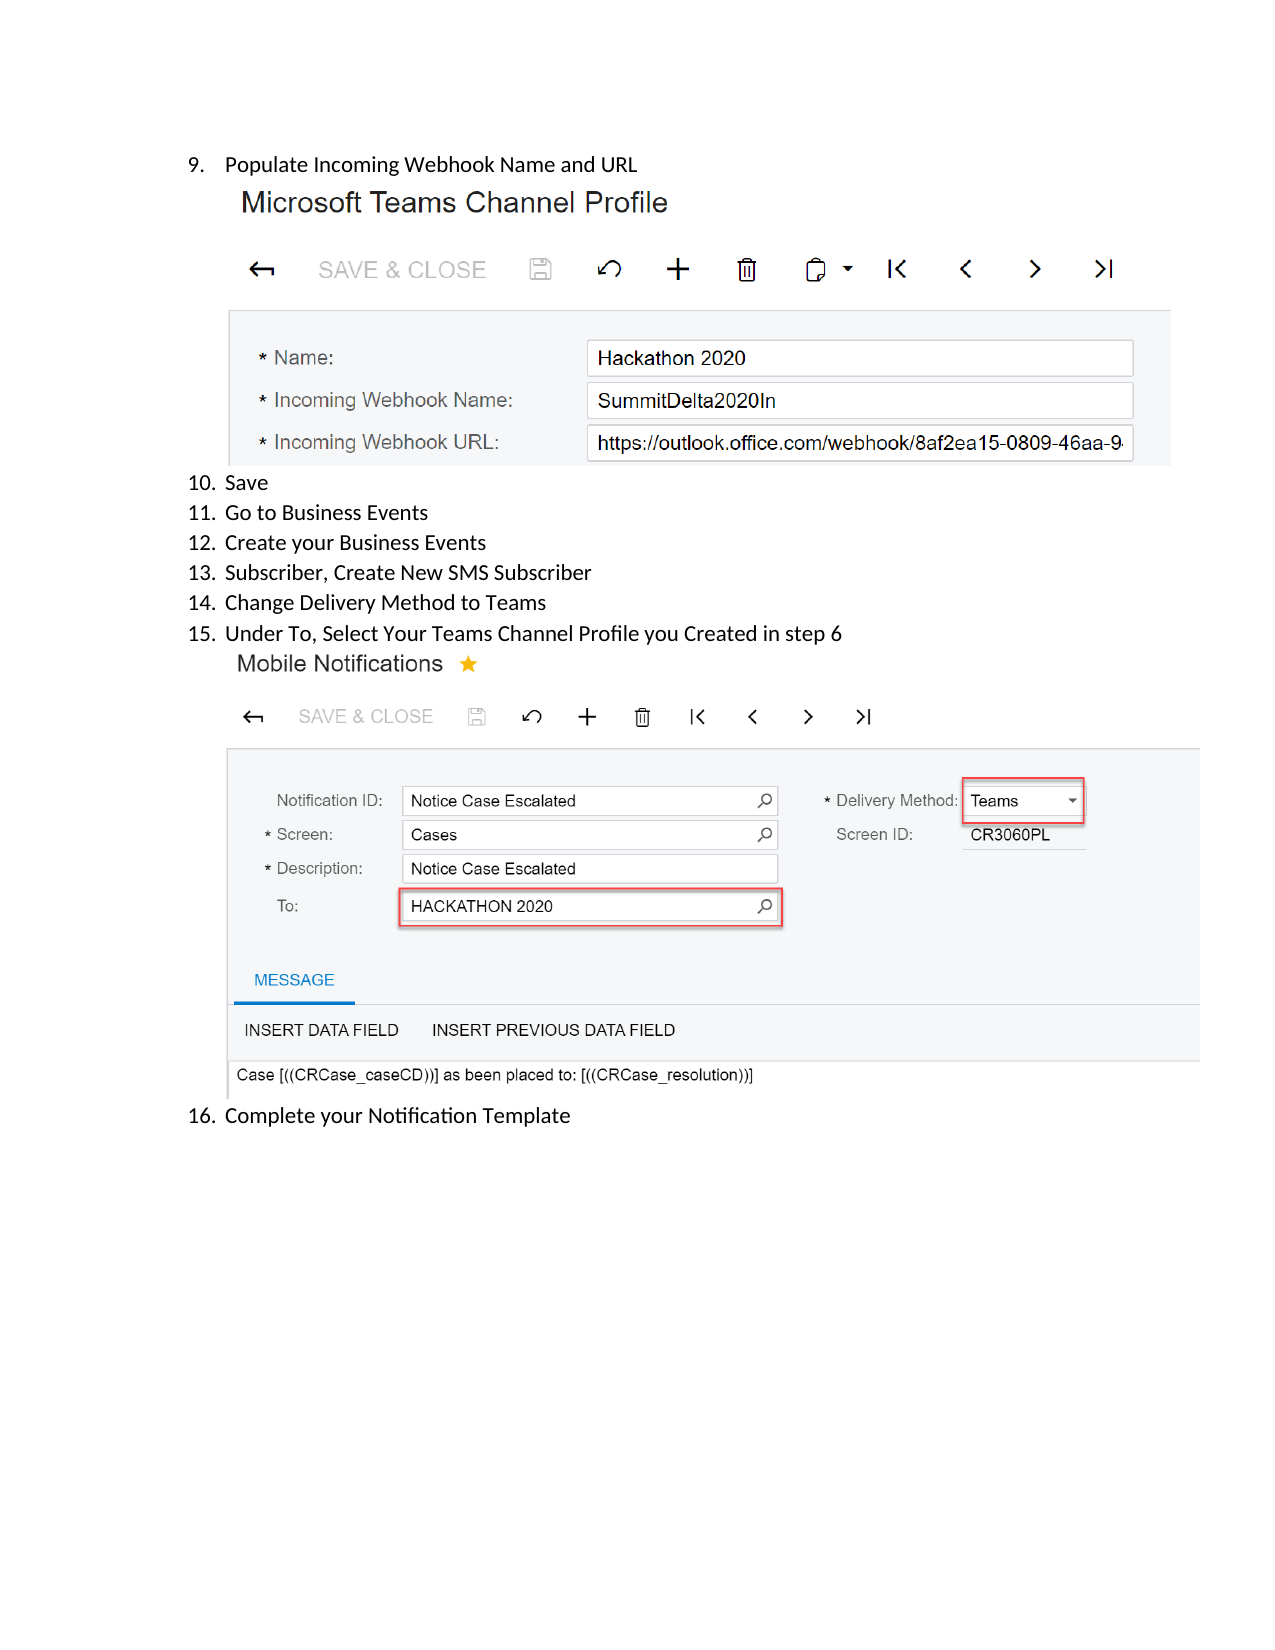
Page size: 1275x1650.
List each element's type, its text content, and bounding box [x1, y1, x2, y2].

list Save [187, 468, 1125, 496]
list Complete your Notification Template [187, 1101, 1125, 1129]
list Go to Business Events [187, 498, 1125, 526]
list Change Delivery Method to Teams [187, 588, 1125, 616]
list Create your Business Events [187, 528, 1125, 556]
picture [225, 648, 1200, 1099]
picture [225, 180, 1172, 466]
list Subscriber, Create New SMS Subscriber [187, 558, 1125, 586]
